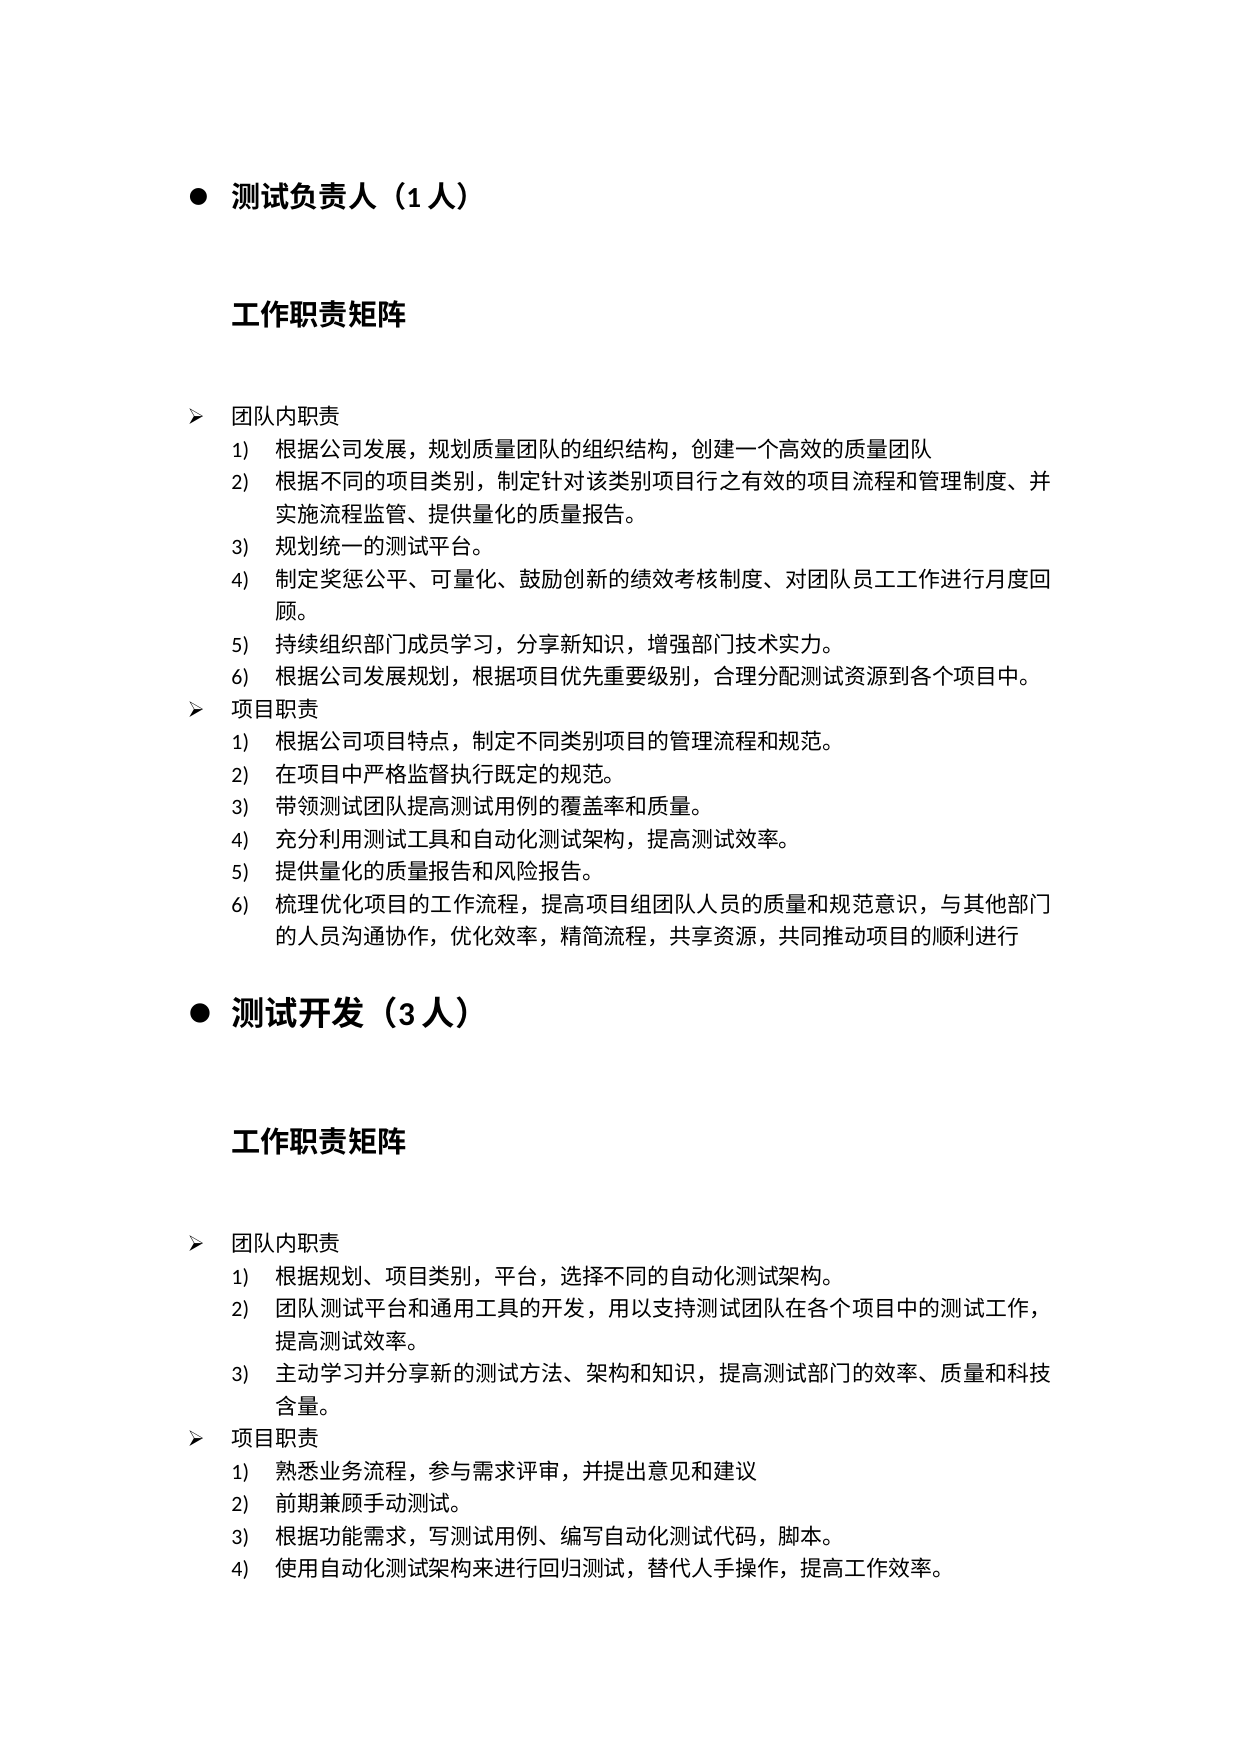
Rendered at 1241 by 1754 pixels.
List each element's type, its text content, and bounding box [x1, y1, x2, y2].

list 项目职责 [187, 691, 1053, 724]
list 规划统一的测试平台。 [231, 529, 1053, 561]
list 充分利用测试工具和自动化测试架构，提高测试效率。 [231, 821, 1053, 854]
list 前期兼顾手动测试。 [231, 1486, 1053, 1518]
subtitle 测试开发（3人） [187, 978, 1053, 1043]
subtitle 测试负责人（1人） [187, 162, 1053, 227]
list 根据公司项目特点，制定不同类别项目的管理流程和规范。 [231, 724, 1053, 756]
list 梳理优化项目的工作流程，提高项目组团队人员的质量和规范意识，与其他部门的人员沟通协作，优化效率，精简流程，共享资源，共同推动项目的顺利进行 [231, 886, 1053, 951]
list 根据公司发展规划，根据项目优先重要级别，合理分配测试资源到各个项目中。 [231, 659, 1053, 691]
list 制定奖惩公平、可量化、鼓励创新的绩效考核制度、对团队员工工作进行月度回顾。 [231, 561, 1053, 626]
subtitle 工作职责矩阵 [187, 1107, 1053, 1172]
list 团队测试平台和通用工具的开发，用以支持测试团队在各个项目中的测试工作，提高测试效率。 [231, 1291, 1053, 1356]
list 持续组织部门成员学习，分享新知识，增强部门技术实力。 [231, 626, 1053, 659]
list 团队内职责 [187, 1226, 1053, 1258]
list 团队内职责 [187, 399, 1053, 431]
list 在项目中严格监督执行既定的规范。 [231, 756, 1053, 789]
list 熟悉业务流程，参与需求评审，并提出意见和建议 [231, 1453, 1053, 1486]
list 使用自动化测试架构来进行回归测试，替代人手操作，提高工作效率。 [231, 1551, 1053, 1583]
list 提供量化的质量报告和风险报告。 [231, 854, 1053, 886]
list 根据规划、项目类别，平台，选择不同的自动化测试架构。 [231, 1258, 1053, 1291]
list 带领测试团队提高测试用例的覆盖率和质量。 [231, 789, 1053, 821]
list 项目职责 [187, 1421, 1053, 1453]
list 根据不同的项目类别，制定针对该类别项目行之有效的项目流程和管理制度、并实施流程监管、提供量化的质量报告。 [231, 464, 1053, 529]
subtitle 工作职责矩阵 [187, 280, 1053, 345]
list 主动学习并分享新的测试方法、架构和知识，提高测试部门的效率、质量和科技含量。 [231, 1356, 1053, 1421]
list 根据功能需求，写测试用例、编写自动化测试代码，脚本。 [231, 1518, 1053, 1551]
list 根据公司发展，规划质量团队的组织结构，创建一个高效的质量团队 [231, 431, 1053, 464]
